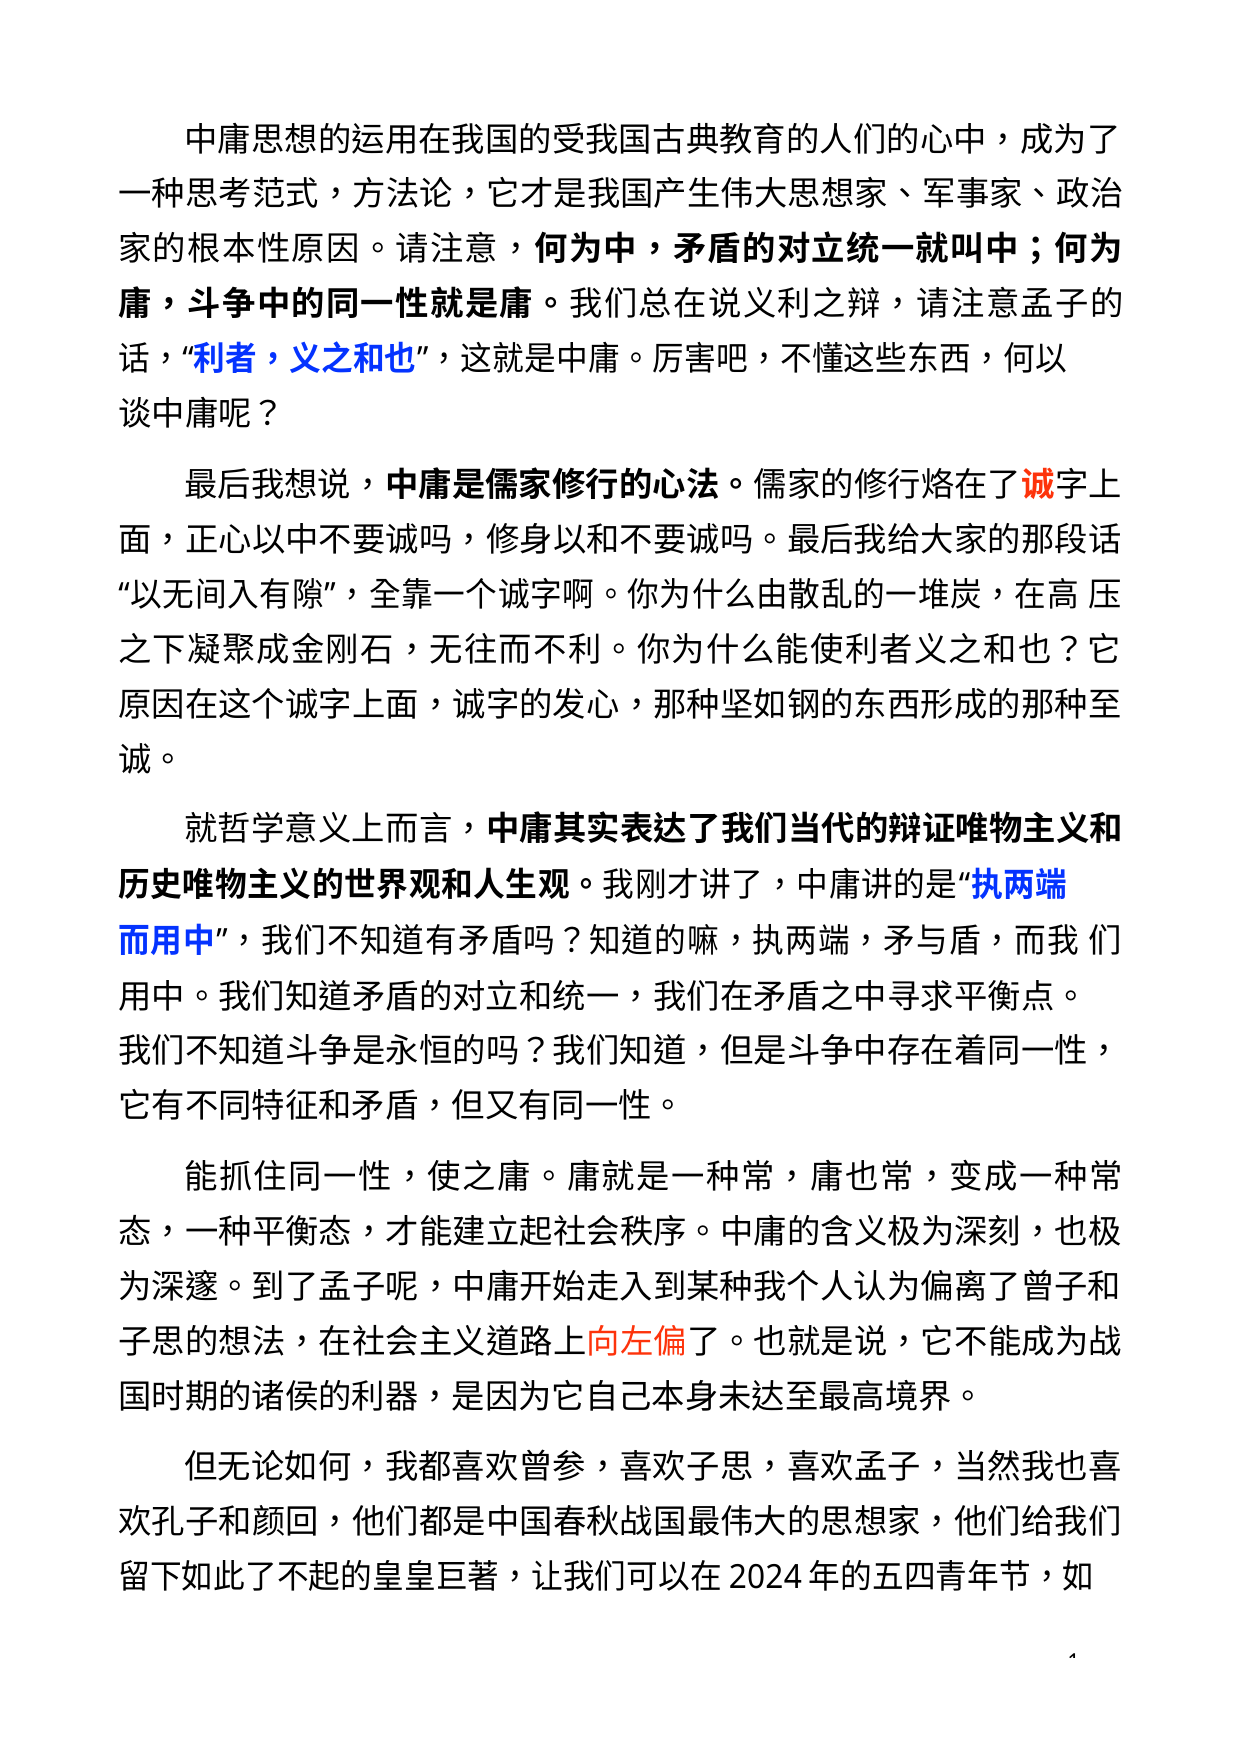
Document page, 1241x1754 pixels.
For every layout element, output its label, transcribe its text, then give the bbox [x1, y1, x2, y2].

text ⽽⽤中”，我们不知道有⽭盾吗？知道的嘛，执两端，⽭与盾，⽽我 们用中。我们知道⽭盾的对立和统⼀，我们在⽭盾之中寻求平衡点。 [118, 908, 1122, 1020]
text ⼀种思考范式，⽅法论，它才是我国产⽣伟⼤思想家、军事家、政治 家的根本性原因。请注意，何为中，⽭盾的对⽴统⼀就叫中；何为 庸，⽃争中的同⼀性就是庸。我们总在说义利之辩，请注意孟⼦的 话，“利者，义之和也”，这就是中庸。厉害吧，不懂这些东西，何以 [118, 162, 1123, 382]
text 谈中庸呢？ [118, 382, 285, 436]
text 最后我想说，中庸是儒家修⾏的⼼法。儒家的修⾏烙在了诚字上 面，正⼼以中不要诚吗，修身以和不要诚吗。最后我给⼤家的那段话 “以⽆间⼊有隙”，全靠⼀个诚字啊。你为什么由散乱的⼀堆炭，在⾼ 压之下凝聚成⾦刚⽯，⽆往⽽不利。你为什么能使利者义之和也？它 原因在这个诚字上面，诚字的发⼼，那种坚如钢的东西形成的那种⾄ 诚。 [118, 452, 1122, 782]
text 能抓住同⼀性，使之庸。庸就是⼀种常，庸也常，变成⼀种常 态，⼀种平衡态，才能建立起社会秩序。中庸的含义极为深刻，也极 为深邃。到了孟⼦呢，中庸开始⾛⼊到某种我个⼈认为偏离了曾⼦和 [118, 1144, 1122, 1309]
text 就哲学意义上⽽⾔，中庸其实表达了我们当代的辩证唯物主义和 历史唯物主义的世界观和⼈⽣观。我刚才讲了，中庸讲的是“执两端 [118, 796, 1123, 908]
text 我们不知道⽃争是永恒的吗？我们知道，但是⽃争中存在着同⼀性， [118, 1020, 1122, 1073]
text ⼦思的想法，在社会主义道路上向左偏了。也就是说，它不能成为战 国时期的诸侯的利器，是因为它自⼰本身未达⾄最⾼境界。 [118, 1309, 1122, 1419]
text 中庸思想的运用在我国的受我国古典教育的⼈们的⼼中，成为了 [184, 114, 1134, 160]
text 但⽆论如何，我都喜欢曾参，喜欢⼦思，喜欢孟⼦，当然我也喜 欢孔⼦和颜回，他们都是中国春秋战国最伟⼤的思想家，他们给我们 留下如此了不起的皇皇巨著，让我们可以在2024年的五四青年节，如 [118, 1434, 1122, 1599]
text 它有不同特征和⽭盾，但又有同⼀性。 [118, 1073, 685, 1128]
